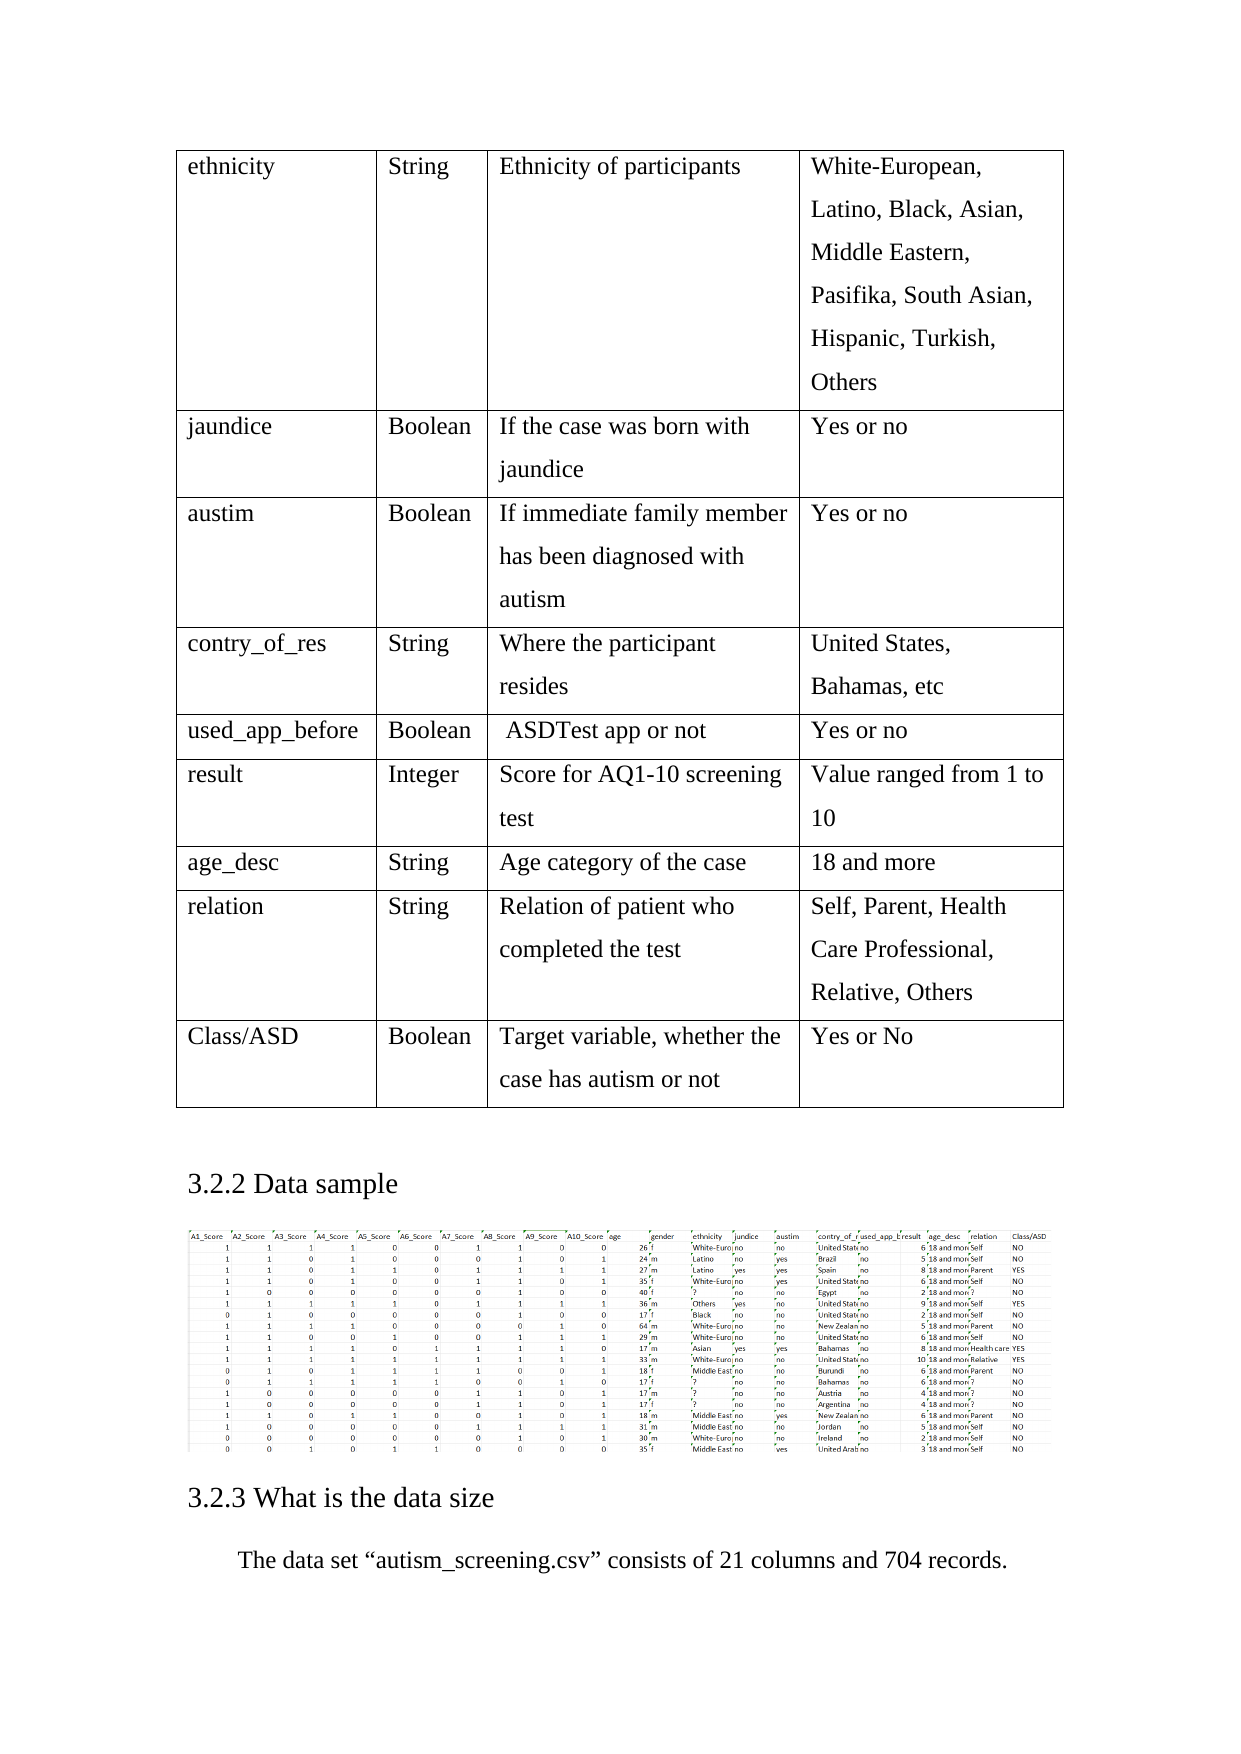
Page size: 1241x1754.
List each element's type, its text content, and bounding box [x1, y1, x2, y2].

table_cell Boolean [377, 715, 487, 758]
table_cell If [488, 498, 799, 627]
table_cell 18 and more [800, 847, 1063, 890]
text The data set “autism_screening.csv” consists of 21 columns and 704 records. [187, 1545, 1053, 1574]
table_cell result [177, 760, 376, 846]
table_cell Yes or no [800, 498, 1063, 627]
table_cell String [377, 151, 487, 410]
table_cell ethnicity [177, 151, 376, 410]
subtitle Data sample [187, 1166, 1053, 1199]
table_cell Relation of patient who completed the test [488, 891, 799, 1020]
table_cell [800, 151, 1063, 410]
table_cell Yes or no [800, 411, 1063, 497]
table_cell jaundice [177, 411, 376, 497]
table_cell Yes or no [800, 715, 1063, 758]
table_cell Yes or No [800, 1021, 1063, 1107]
table_cell String [377, 891, 487, 1020]
table_cell Target variable, whether the case has autism or not [488, 1021, 799, 1107]
table_cell Where the participant resides [488, 628, 799, 714]
table_cell contry_of_res [177, 628, 376, 714]
table_cell If the case was born with jaundice [488, 411, 799, 497]
table_cell Ethnicity of participants [488, 151, 799, 410]
table_cell Class/ASD [177, 1021, 376, 1107]
subtitle What is the data size [187, 1481, 1053, 1514]
table_cell Age category of the case [488, 847, 799, 890]
table_cell age_desc [177, 847, 376, 890]
table_cell Boolean [377, 411, 487, 497]
table_cell United States, Bahamas, etc [800, 628, 1063, 714]
table_cell String [377, 628, 487, 714]
table_cell Boolean [377, 1021, 487, 1107]
table_cell Value ranged from 1 to 10 [800, 760, 1063, 846]
table_cell relation [177, 891, 376, 1020]
table_cell austim [177, 498, 376, 627]
table_cell ASDTest app or not [488, 715, 799, 758]
table_cell Integer [377, 760, 487, 846]
table_cell Score for AQ1-10 screening test [488, 760, 799, 846]
picture [187, 1230, 1052, 1452]
table_cell String [377, 847, 487, 890]
table_cell [800, 891, 1063, 1020]
table_cell used_app_before [177, 715, 376, 758]
table_cell Boolean [377, 498, 487, 627]
